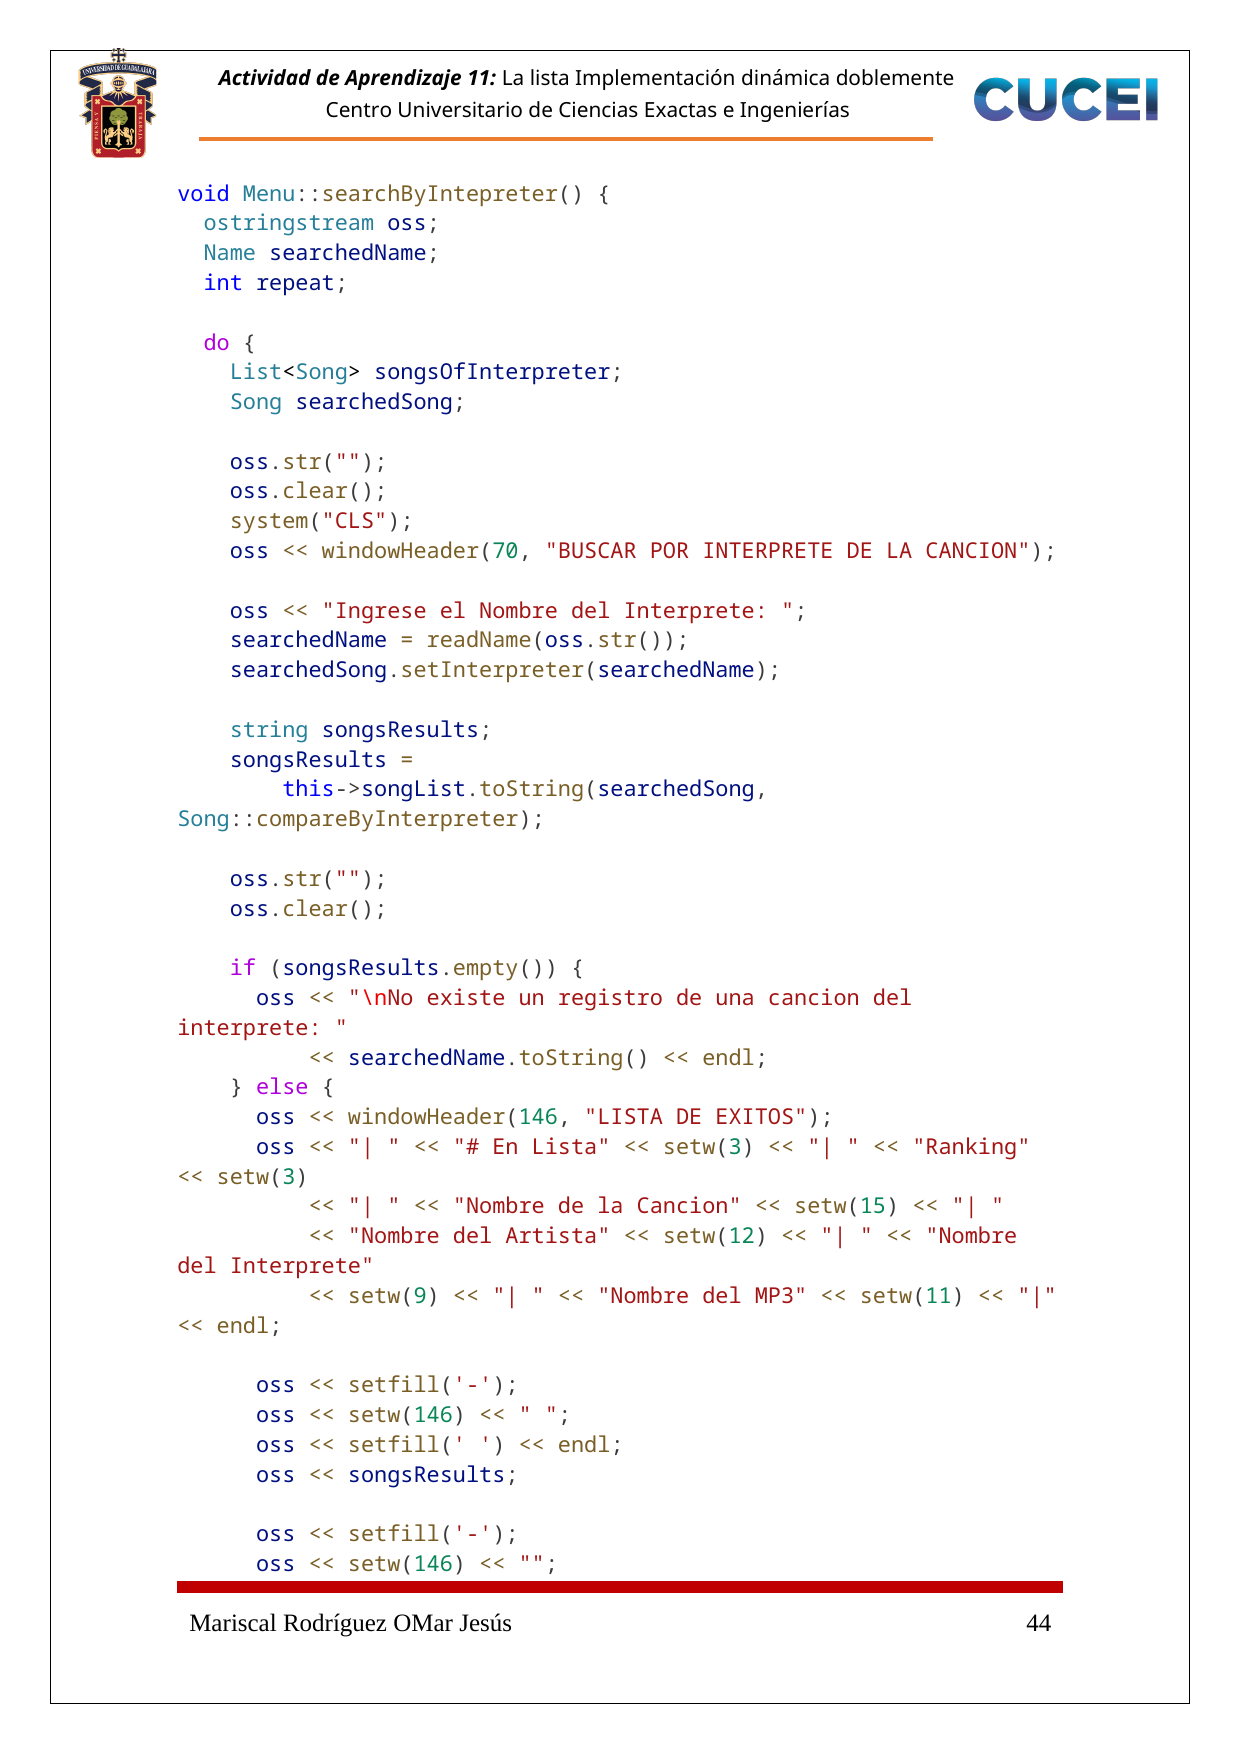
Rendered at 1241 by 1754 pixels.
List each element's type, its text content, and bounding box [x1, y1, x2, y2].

text oss << "| " << "# En Lista" << setw(3) << "| " << "Ranking" << setw(3) [177, 1131, 1063, 1190]
text oss << setw(146) << " "; [177, 1399, 1063, 1429]
text oss.clear(); [177, 475, 1063, 505]
text oss.clear(); [177, 892, 1063, 922]
text oss << songsResults; [177, 1458, 1063, 1488]
text oss.str(""); [177, 863, 1063, 892]
text songsResults = [177, 743, 1063, 773]
text this->songList.toString(searchedSong, Song::compareByInterpreter); [177, 773, 1063, 833]
text searchedName = readName(oss.str()); [177, 624, 1063, 654]
text oss << windowHeader(70, "BUSCAR POR INTERPRETE DE LA CANCION"); [177, 535, 1063, 565]
text List<Song> songsOfInterpreter; [177, 356, 1063, 386]
text ostringstream oss; [177, 207, 1063, 237]
text oss << windowHeader(146, "LISTA DE EXITOS"); [177, 1101, 1063, 1131]
text } else { [177, 1071, 1063, 1101]
text Song searchedSong; [177, 386, 1063, 416]
text int repeat; [177, 267, 1063, 297]
text << setw(9) << "| " << "Nombre del MP3" << setw(11) << "|" << endl; [177, 1280, 1063, 1339]
text << "| " << "Nombre de la Cancion" << setw(15) << "| " [177, 1190, 1063, 1220]
text do { [177, 326, 1063, 356]
text if (songsResults.empty()) { [177, 952, 1063, 982]
text << searchedName.toString() << endl; [177, 1041, 1063, 1071]
text oss << setfill(' ') << endl; [177, 1429, 1063, 1458]
text searchedSong.setInterpreter(searchedName); [177, 654, 1063, 684]
text oss << setw(146) << ""; [177, 1548, 1063, 1578]
text << "Nombre del Artista" << setw(12) << "| " << "Nombre del Interprete" [177, 1220, 1063, 1280]
text oss.str(""); [177, 446, 1063, 475]
text Name searchedName; [177, 237, 1063, 267]
text string songsResults; [177, 714, 1063, 743]
text void Menu::searchByIntepreter() { [177, 177, 1063, 207]
text oss << setfill('-'); [177, 1518, 1063, 1548]
text oss << "\nNo existe un registro de una cancion del interprete: " [177, 982, 1063, 1041]
picture [78, 48, 157, 158]
text oss << "Ingrese el Nombre del Interprete: "; [177, 594, 1063, 624]
text oss << setfill('-'); [177, 1369, 1063, 1399]
picture [967, 64, 1189, 123]
text system("CLS"); [177, 505, 1063, 535]
